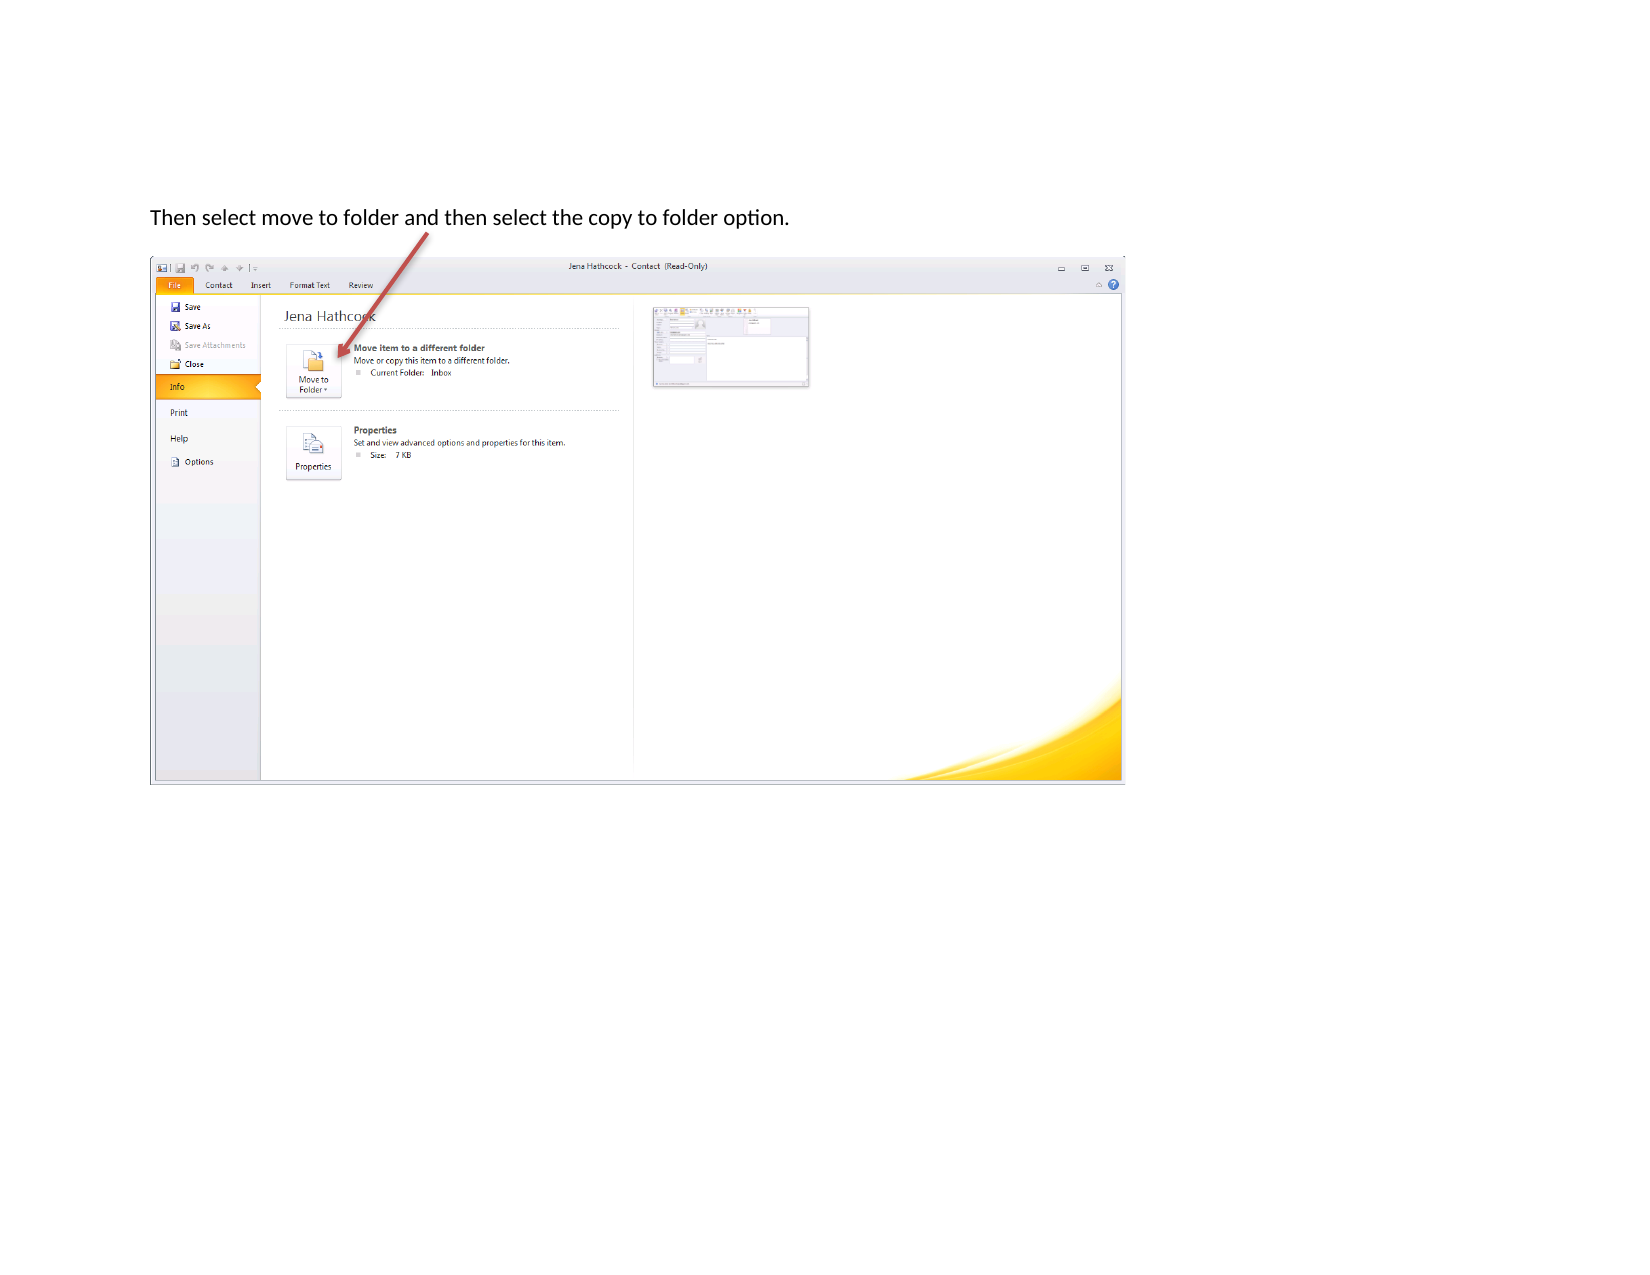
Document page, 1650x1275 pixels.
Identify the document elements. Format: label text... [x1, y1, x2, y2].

picture [150, 256, 1125, 785]
text Then select move to folder and then select the copy to folder option. [150, 203, 1500, 231]
